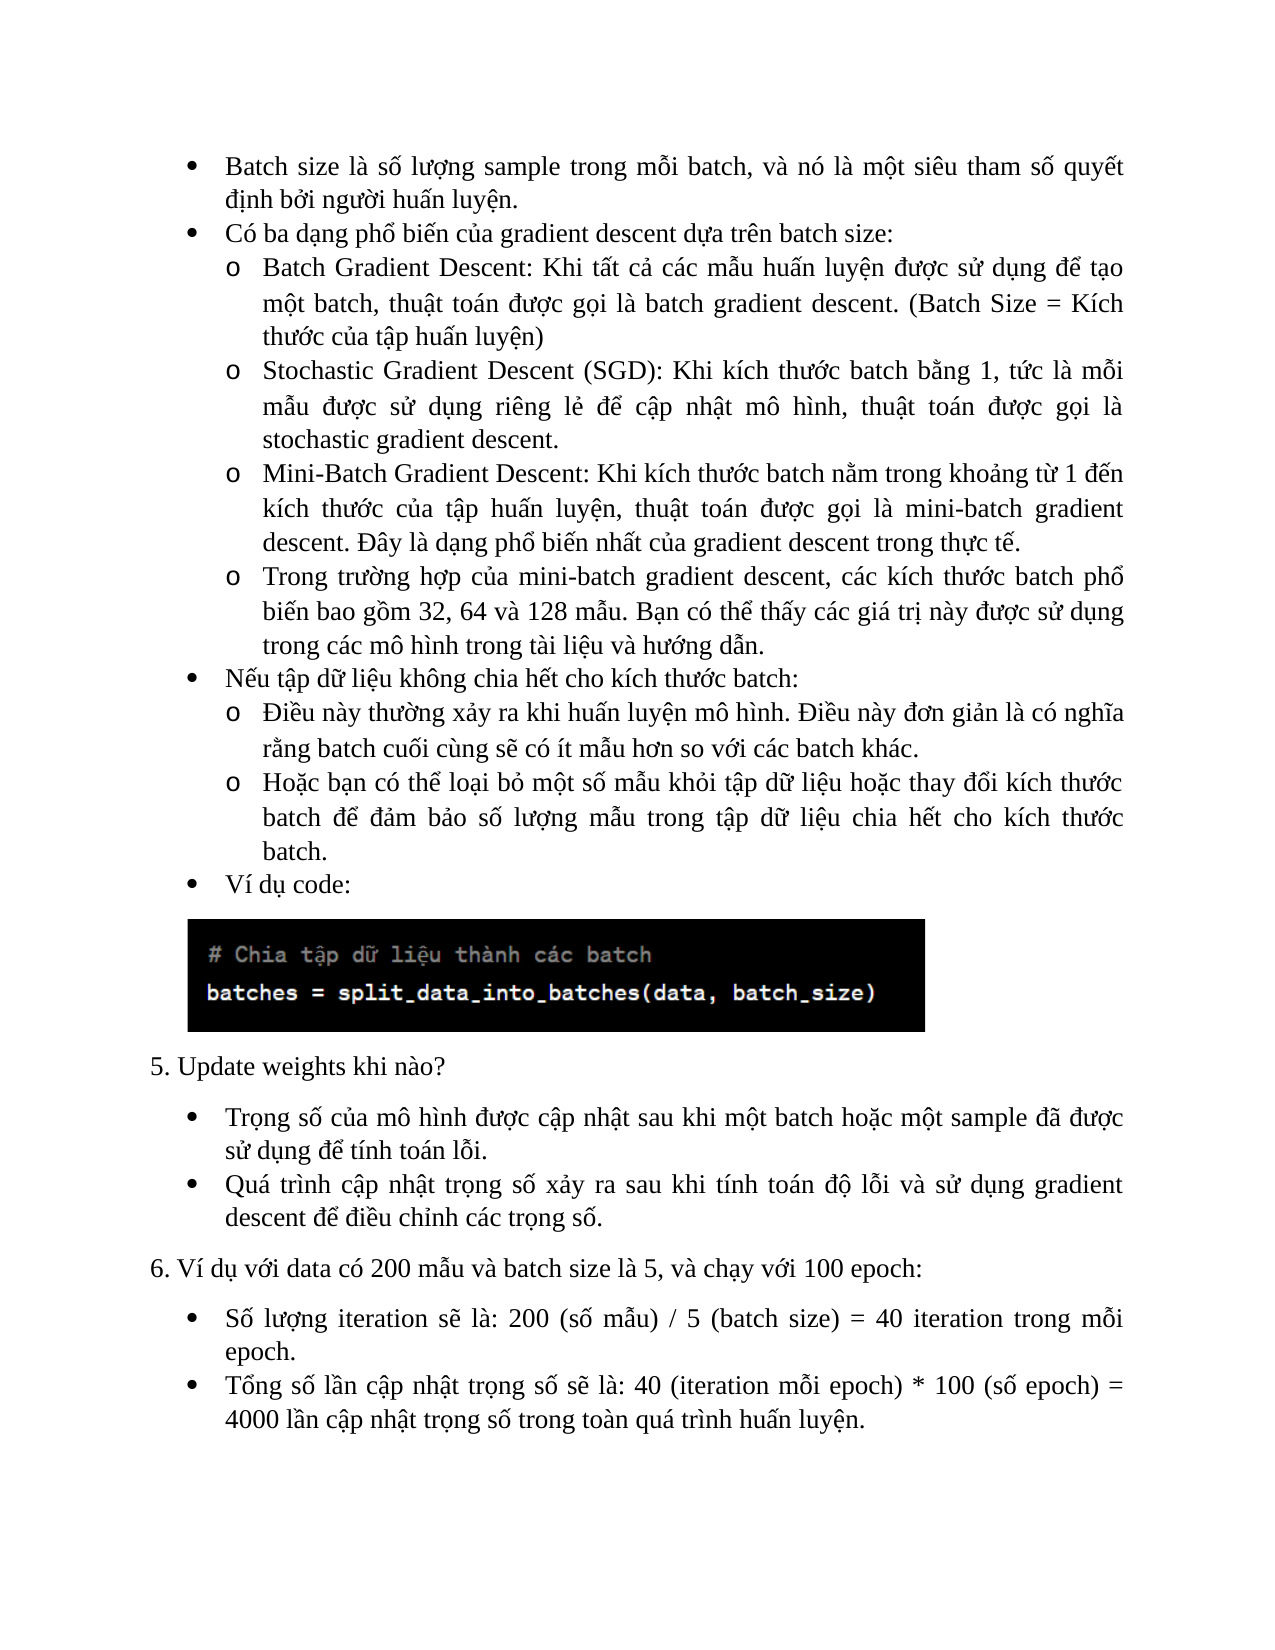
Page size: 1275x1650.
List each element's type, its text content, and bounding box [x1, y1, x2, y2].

list Có ba dạng phổ biến của gradient descent dựa trên batch size: [187, 217, 1125, 248]
list Batch Gradient Descent: Khi tất cả các mẫu huấn luyện được sử dụng để tạo một batch, thuật toán được gọi là batch gradient descent. (Batch Size = Kích thước của tập huấn luyện) [225, 251, 1125, 351]
list Stochastic Gradient Descent (SGD): Khi kích thước batch bằng 1, tức là mỗi mẫu được sử dụng riêng lẻ để cập nhật mô hình, thuật toán được gọi là stochastic gradient descent. [225, 354, 1125, 454]
list Tổng số lần cập nhật trọng số sẽ là: 40 (iteration mỗi epoch) * 100 (số epoch) = 4000 lần cập nhật trọng số trong toàn quá trình huấn luyện. [187, 1369, 1125, 1434]
list Mini-Batch Gradient Descent: Khi kích thước batch nằm trong khoảng từ 1 đến kích thước của tập huấn luyện, thuật toán được gọi là mini-batch gradient descent. Đây là dạng phổ biến nhất của gradient descent trong thực tế. [225, 457, 1125, 557]
list Điều này thường xảy ra khi huấn luyện mô hình. Điều này đơn giản là có nghĩa rằng batch cuối cùng sẽ có ít mẫu hơn so với các batch khác. [225, 696, 1125, 763]
picture [187, 919, 926, 1032]
text 5. Update weights khi nào? [150, 1050, 1125, 1082]
list Trọng số của mô hình được cập nhật sau khi một batch hoặc một sample đã được sử dụng để tính toán lỗi. [187, 1101, 1125, 1165]
list Quá trình cập nhật trọng số xảy ra sau khi tính toán độ lỗi và sử dụng gradient descent để điều chỉnh các trọng số. [187, 1168, 1125, 1233]
list Batch size là số lượng sample trong mỗi batch, và nó là một siêu tham số quyết định bởi người huấn luyện. [187, 150, 1125, 215]
list Hoặc bạn có thể loại bỏ một số mẫu khỏi tập dữ liệu hoặc thay đổi kích thước batch để đảm bảo số lượng mẫu trong tập dữ liệu chia hết cho kích thước batch. [225, 766, 1125, 866]
list Số lượng iteration sẽ là: 200 (số mẫu) / 5 (batch size) = 40 iteration trong mỗi epoch. [187, 1302, 1125, 1367]
list Trong trường hợp của mini-batch gradient descent, các kích thước batch phổ biến bao gồm 32, 64 và 128 mẫu. Bạn có thể thấy các giá trị này được sử dụng trong các mô hình trong tài liệu và hướng dẫn. [225, 560, 1125, 660]
list Ví dụ code: [187, 869, 1125, 900]
text 6. Ví dụ với data có 200 mẫu và batch size là 5, và chạy với 100 epoch: [150, 1252, 1125, 1283]
list Nếu tập dữ liệu không chia hết cho kích thước batch: [187, 663, 1125, 694]
